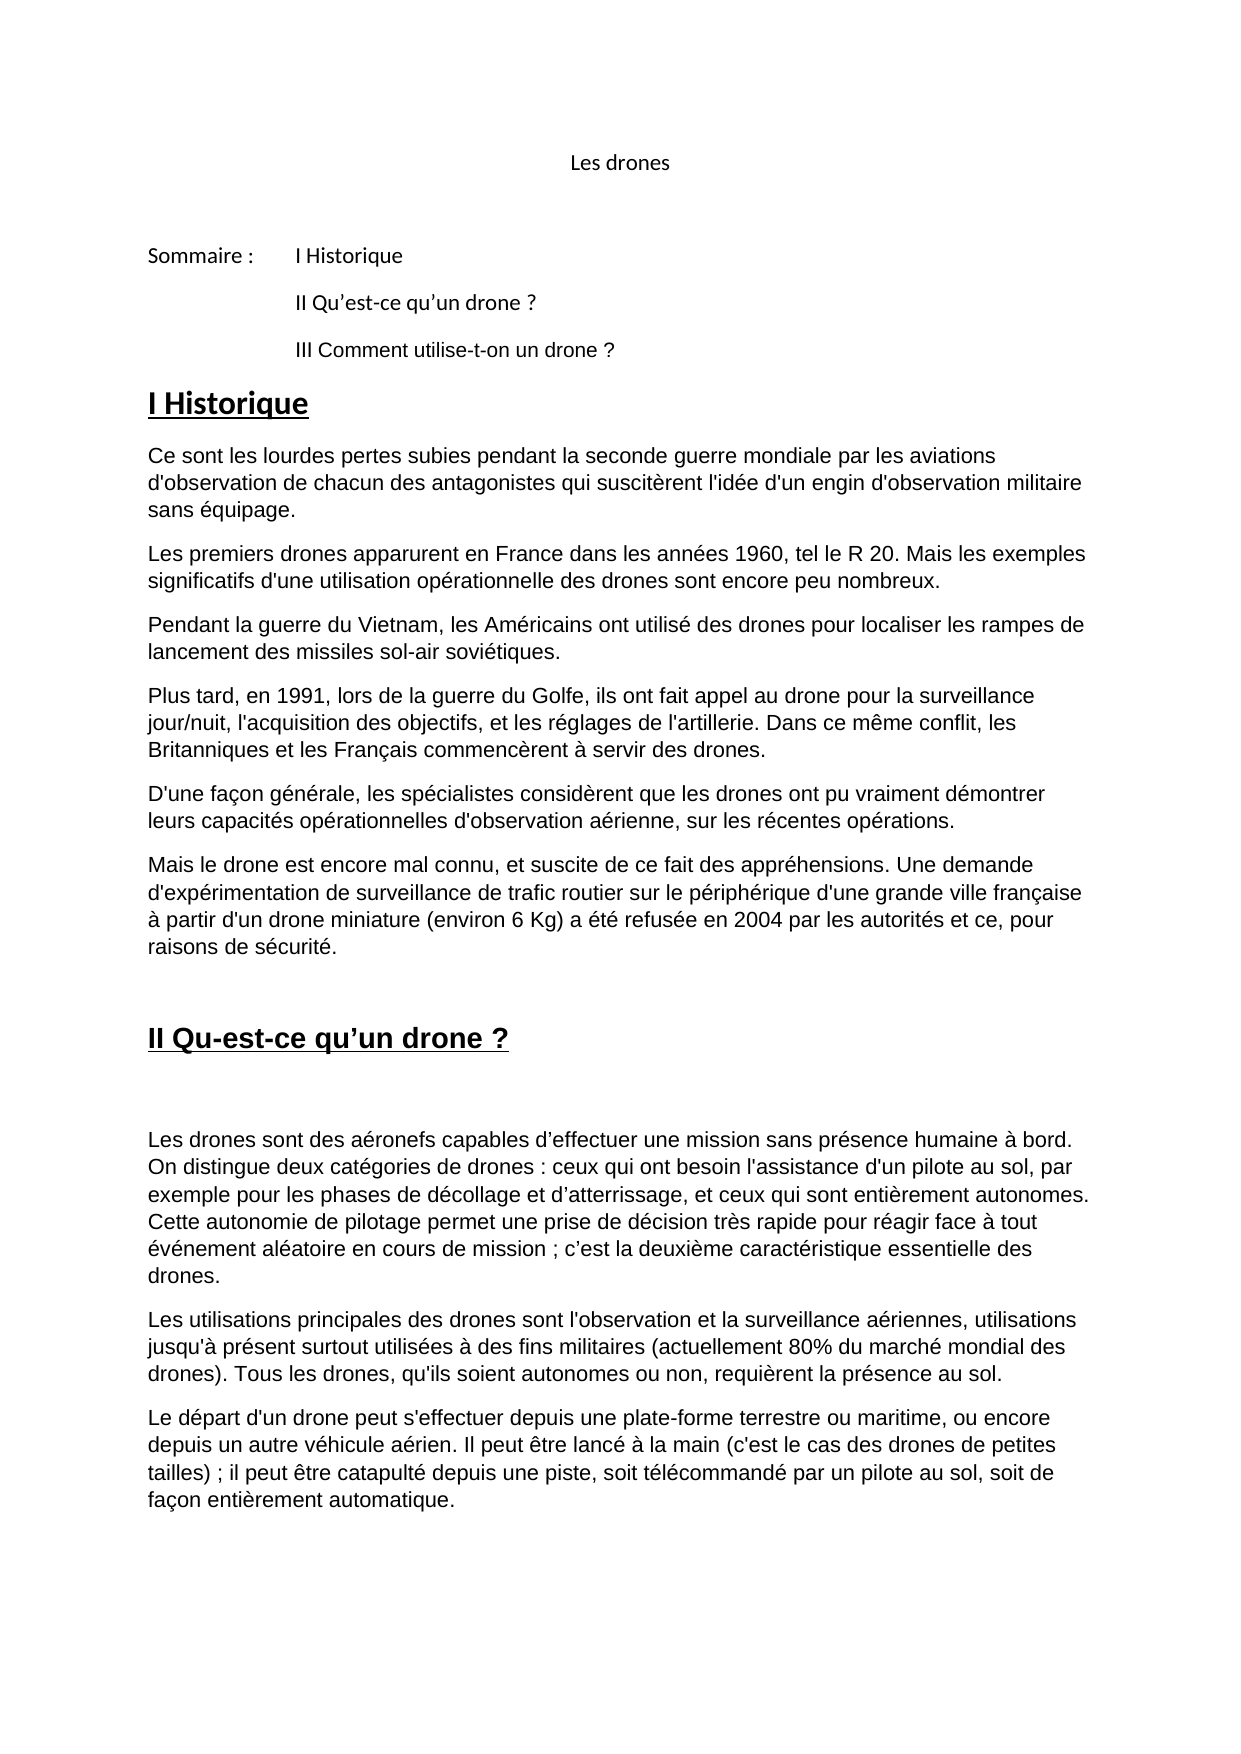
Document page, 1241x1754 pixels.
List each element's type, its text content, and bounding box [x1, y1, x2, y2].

text Mais le drone est encore mal connu, et suscite de ce fait des appréhensions. Une demande d'expérimentation de surveillance de trafic routier sur le périphérique d'une grande ville française à partir d'un drone miniature (environ 6 Kg) a été refusée en 2004 par les autorités et ce, pour raisons de sécurité. [148, 852, 1093, 959]
text Les premiers drones apparurent en France dans les années 1960, tel le R 20. Mais les exemples significatifs d'une utilisation opérationnelle des drones sont encore peu nombreux. [148, 541, 1093, 593]
text II Qu-est-ce qu’un drone ? [148, 1021, 1093, 1055]
text Plus tard, en 1991, lors de la guerre du Golfe, ils ont fait appel au drone pour la surveillance jour/nuit, l'acquisition des objectifs, et les réglages de l'artillerie. Dans ce même conflit, les Britanniques et les Français commencèrent à servir des drones. [148, 683, 1093, 762]
text D'une façon générale, les spécialistes considèrent que les drones ont pu vraiment démontrer leurs capacités opérationnelles d'observation aérienne, sur les récentes opérations. [148, 781, 1093, 833]
text Sommaire : I Historique [148, 241, 1093, 269]
text Les drones sont des aéronefs capables d’effectuer une mission sans présence humaine à bord. On distingue deux catégories de drones : ceux qui ont besoin l'assistance d'un pilote au sol, par exemple pour les phases de décollage et d’atterrissage, et ceux qui sont entièrement autonomes. Cette autonomie de pilotage permet une prise de décision très rapide pour réagir face à tout événement aléatoire en cours de mission ; c’est la deuxième caractéristique essentielle des drones. [148, 1127, 1093, 1288]
text Les utilisations principales des drones sont l'observation et la surveillance aériennes, utilisations jusqu'à présent surtout utilisées à des fins militaires (actuellement 80% du marché mondial des drones). Tous les drones, qu'ils soient autonomes ou non, requièrent la présence au sol. [148, 1307, 1093, 1386]
text Les drones [148, 148, 1093, 176]
text Le départ d'un drone peut s'effectuer depuis une plate-forme terrestre ou maritime, ou encore depuis un autre véhicule aérien. Il peut être lancé à la main (c'est le cas des drones de petites tailles) ; il peut être catapulté depuis une piste, soit télécommandé par un pilote au sol, soit de façon entièrement automatique. [148, 1405, 1093, 1512]
text III Comment utilise-t-on un drone ? [148, 335, 1093, 363]
text II Qu’est-ce qu’un drone ? [148, 288, 1093, 316]
text Pendant la guerre du Vietnam, les Américains ont utilisé des drones pour localiser les rampes de lancement des missiles sol-air soviétiques. [148, 612, 1093, 664]
text I Historique [148, 382, 1093, 423]
text Ce sont les lourdes pertes subies pendant la seconde guerre mondiale par les aviations d'observation de chacun des antagonistes qui suscitèrent l'idée d'un engin d'observation militaire sans équipage. [148, 443, 1093, 522]
